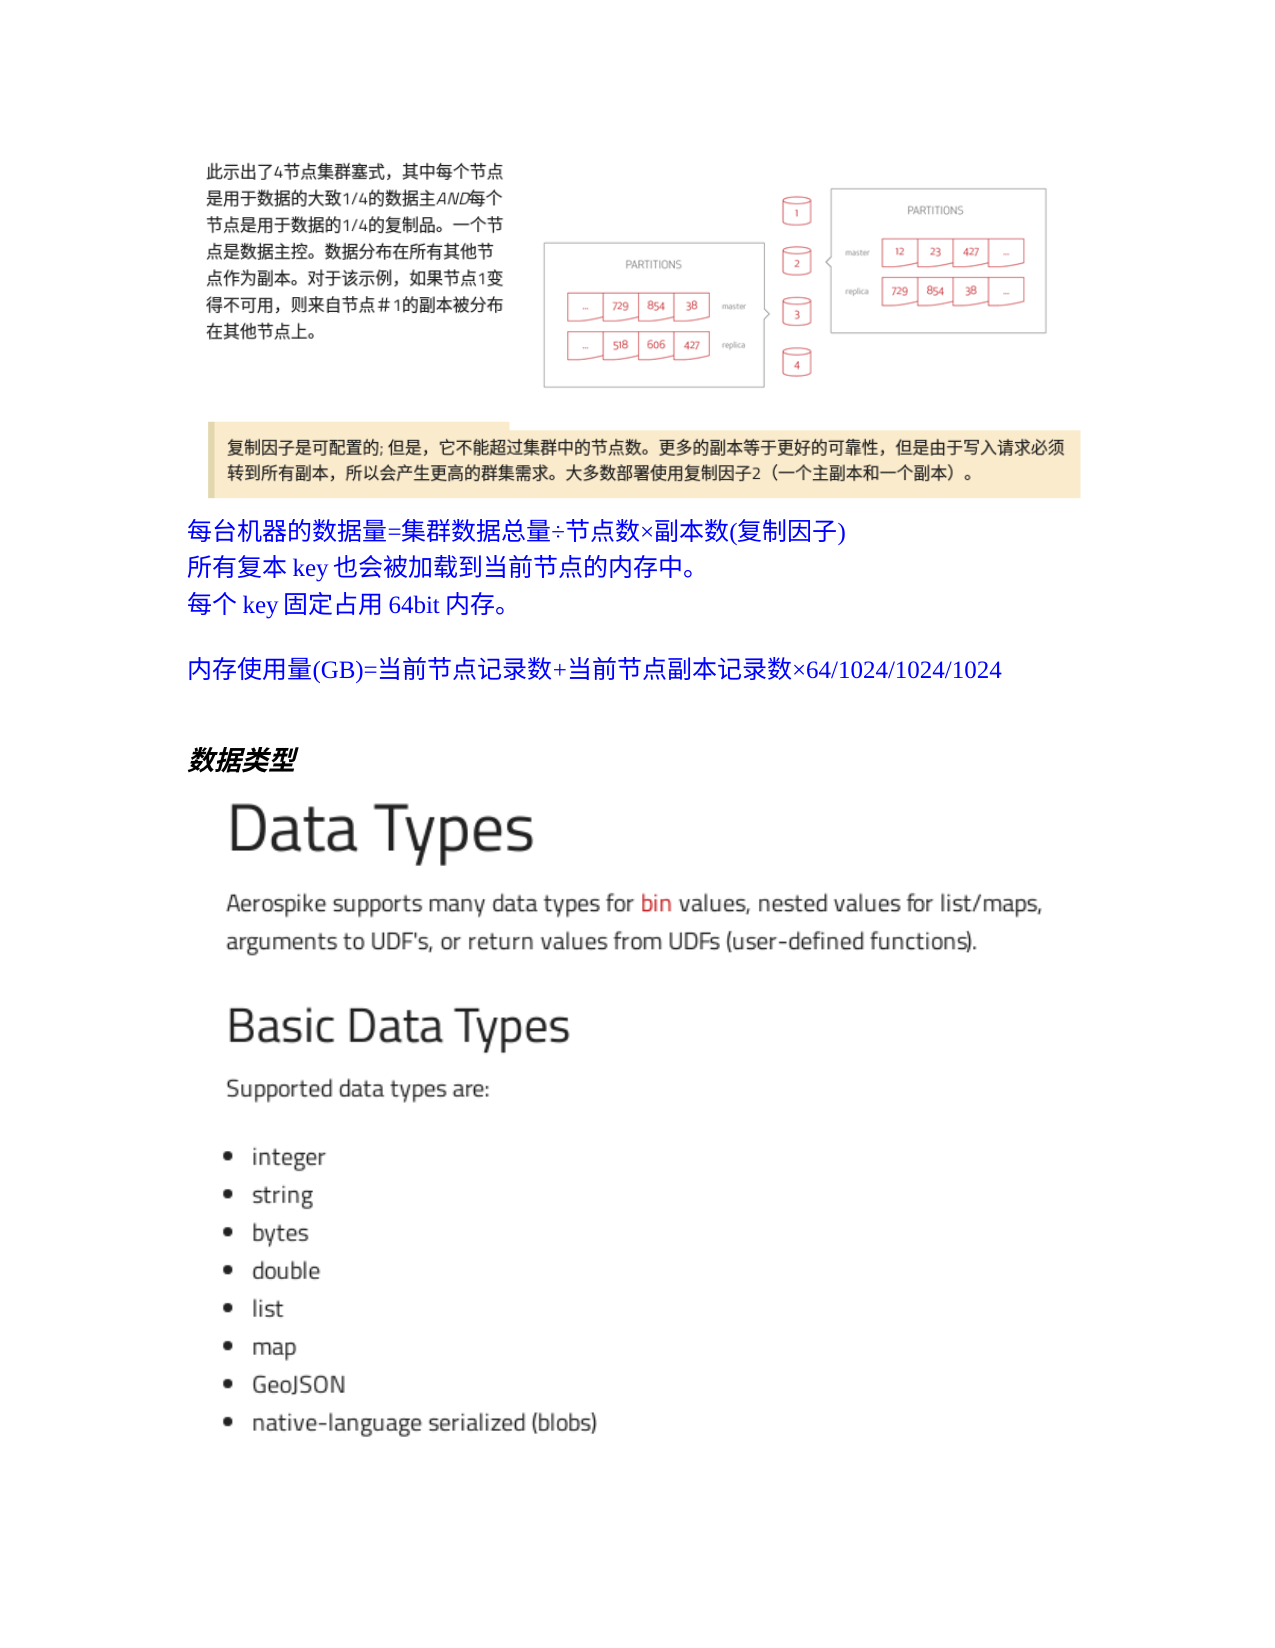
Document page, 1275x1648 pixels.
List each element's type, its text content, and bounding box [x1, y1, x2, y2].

subtitle 数据类型 [187, 739, 1088, 778]
text 每台机器的数据量=集群数据总量÷节点数×副本数(复制因子) [187, 512, 1088, 548]
text 所有复本key也会被加载到当前节点的内存中。 [187, 548, 1088, 584]
text 每个key固定占用64bit内存。 [187, 584, 1088, 620]
picture [187, 150, 1089, 512]
text 内存使用量(GB)=当前节点记录数+当前节点副本记录数×64/1024/1024/1024 [187, 649, 1088, 685]
picture [187, 784, 1089, 1478]
